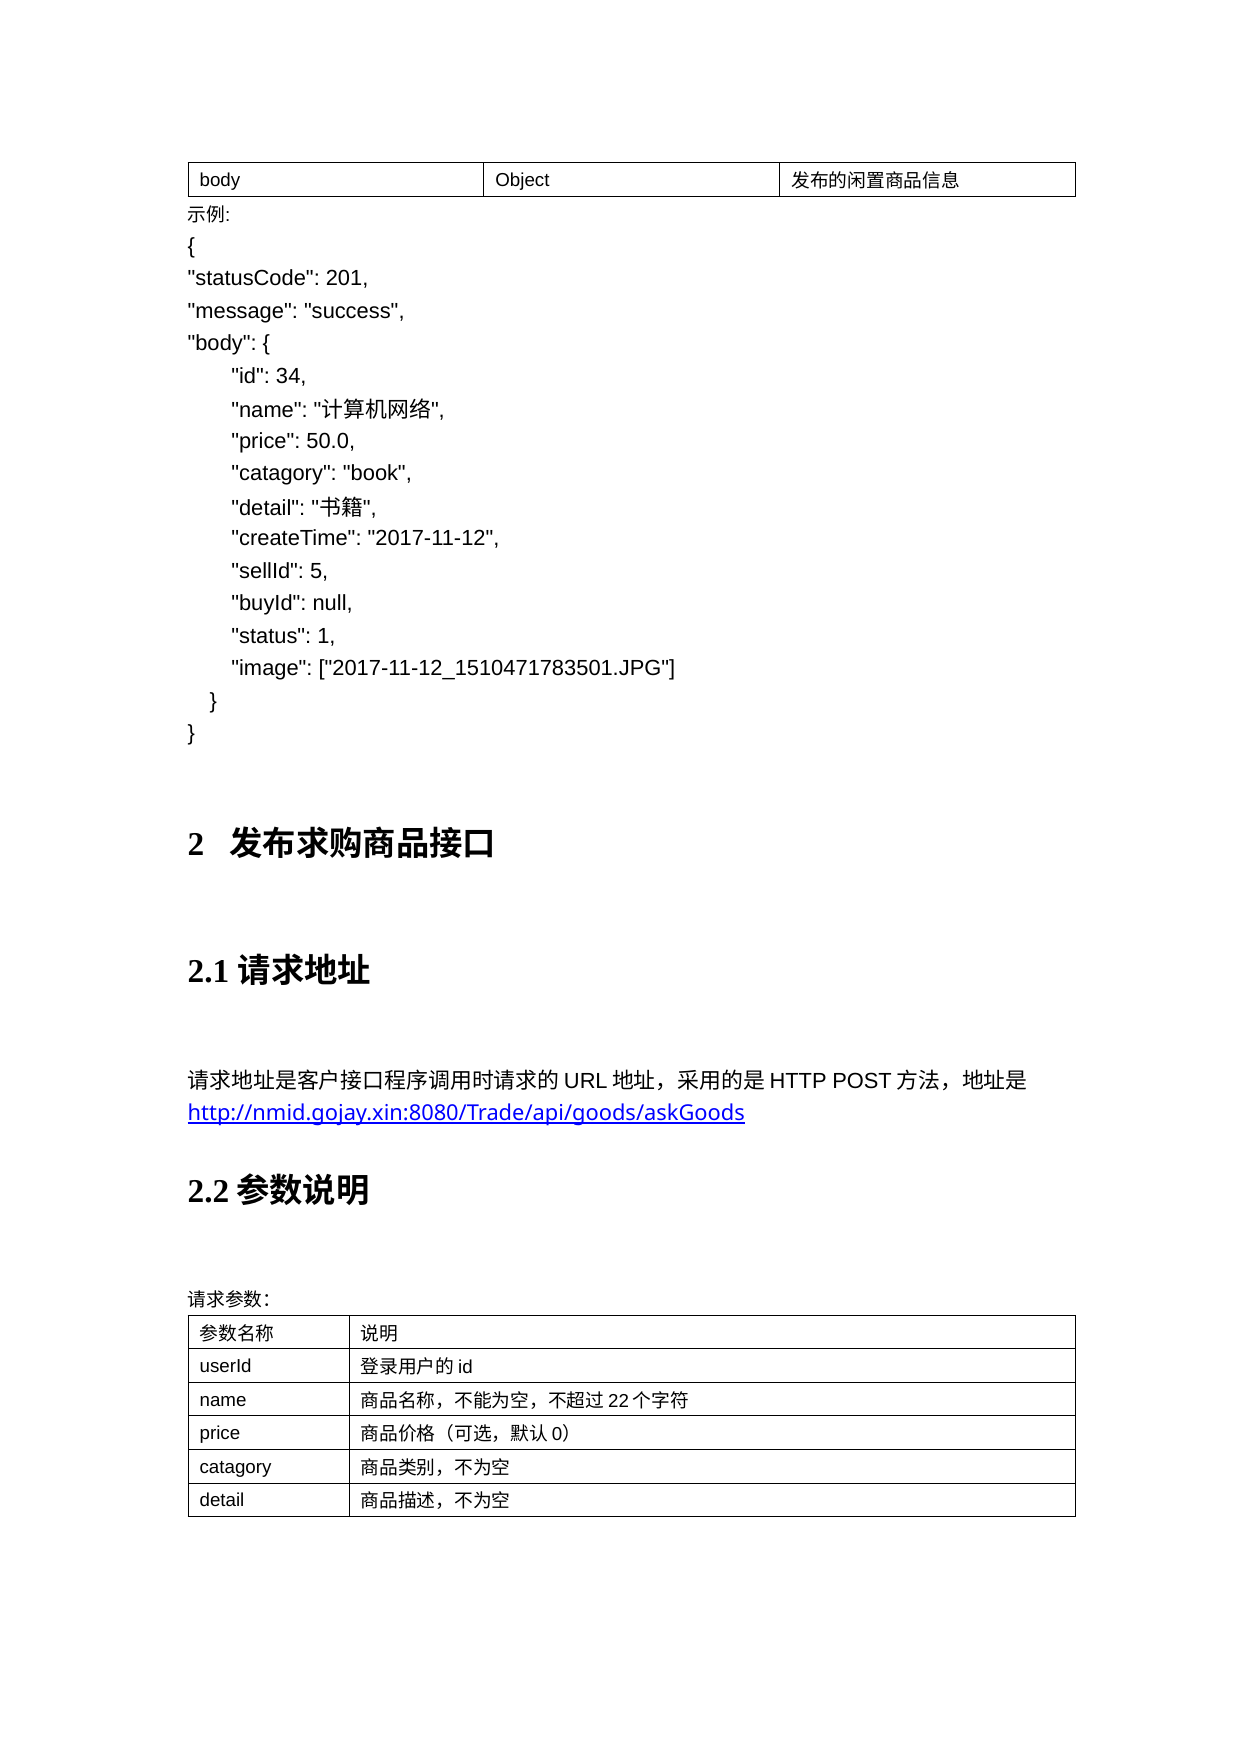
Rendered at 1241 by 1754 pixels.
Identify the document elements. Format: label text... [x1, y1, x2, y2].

text "catagory": "book", [231, 457, 1053, 489]
text 示例: [187, 197, 1053, 229]
text { [187, 229, 1053, 262]
table_cell name [189, 1383, 349, 1415]
text "price": 50.0, [231, 424, 1053, 457]
text "name": "计算机网络", [231, 392, 1053, 424]
text "body": { [187, 327, 1053, 359]
table_cell body [189, 163, 483, 196]
text "message": "success", [187, 294, 1053, 327]
text "id": 34, [231, 359, 1053, 392]
text "statusCode": 201, [187, 262, 1053, 294]
text 请求地址是客户接口程序调用时请求的URL地址，采用的是HTTP POST方法，地址是 [187, 1063, 1053, 1096]
text "status": 1, [231, 619, 1053, 652]
table_cell 商品描述，不为空 [350, 1484, 1075, 1516]
table_cell userId [189, 1349, 349, 1382]
table_header 参数名称 [189, 1316, 349, 1348]
table_cell price [189, 1416, 349, 1449]
table_cell 商品价格（可选，默认0） [350, 1416, 1075, 1449]
subtitle 2.2参数说明 [187, 1155, 1053, 1220]
text "image": ["2017-11-12_1510471783501.JPG"] [231, 652, 1053, 684]
text "sellId": 5, [231, 554, 1053, 587]
text 请求参数： [187, 1282, 1053, 1315]
subtitle 2.1 请求地址 [187, 936, 1053, 1001]
text } [187, 684, 1053, 717]
text "buyId": null, [231, 587, 1053, 619]
text } [187, 717, 1053, 749]
table_cell 登录用户的id [350, 1349, 1075, 1382]
text "createTime": "2017-11-12", [231, 522, 1053, 554]
text http://nmid.gojay.xin:8080/Trade/api/goods/askGoods [187, 1096, 1053, 1128]
table_cell 商品类别，不为空 [350, 1450, 1075, 1482]
table_cell 商品名称，不能为空，不超过22个字符 [350, 1383, 1075, 1415]
text "detail": "书籍", [231, 489, 1053, 522]
table_cell 发布的闲置商品信息 [780, 163, 1075, 196]
table_cell catagory [189, 1450, 349, 1482]
subtitle 2 发布求购商品接口 [187, 809, 1053, 874]
table_cell Object [484, 163, 779, 196]
table_header 说明 [350, 1316, 1075, 1348]
table_cell detail [189, 1484, 349, 1516]
